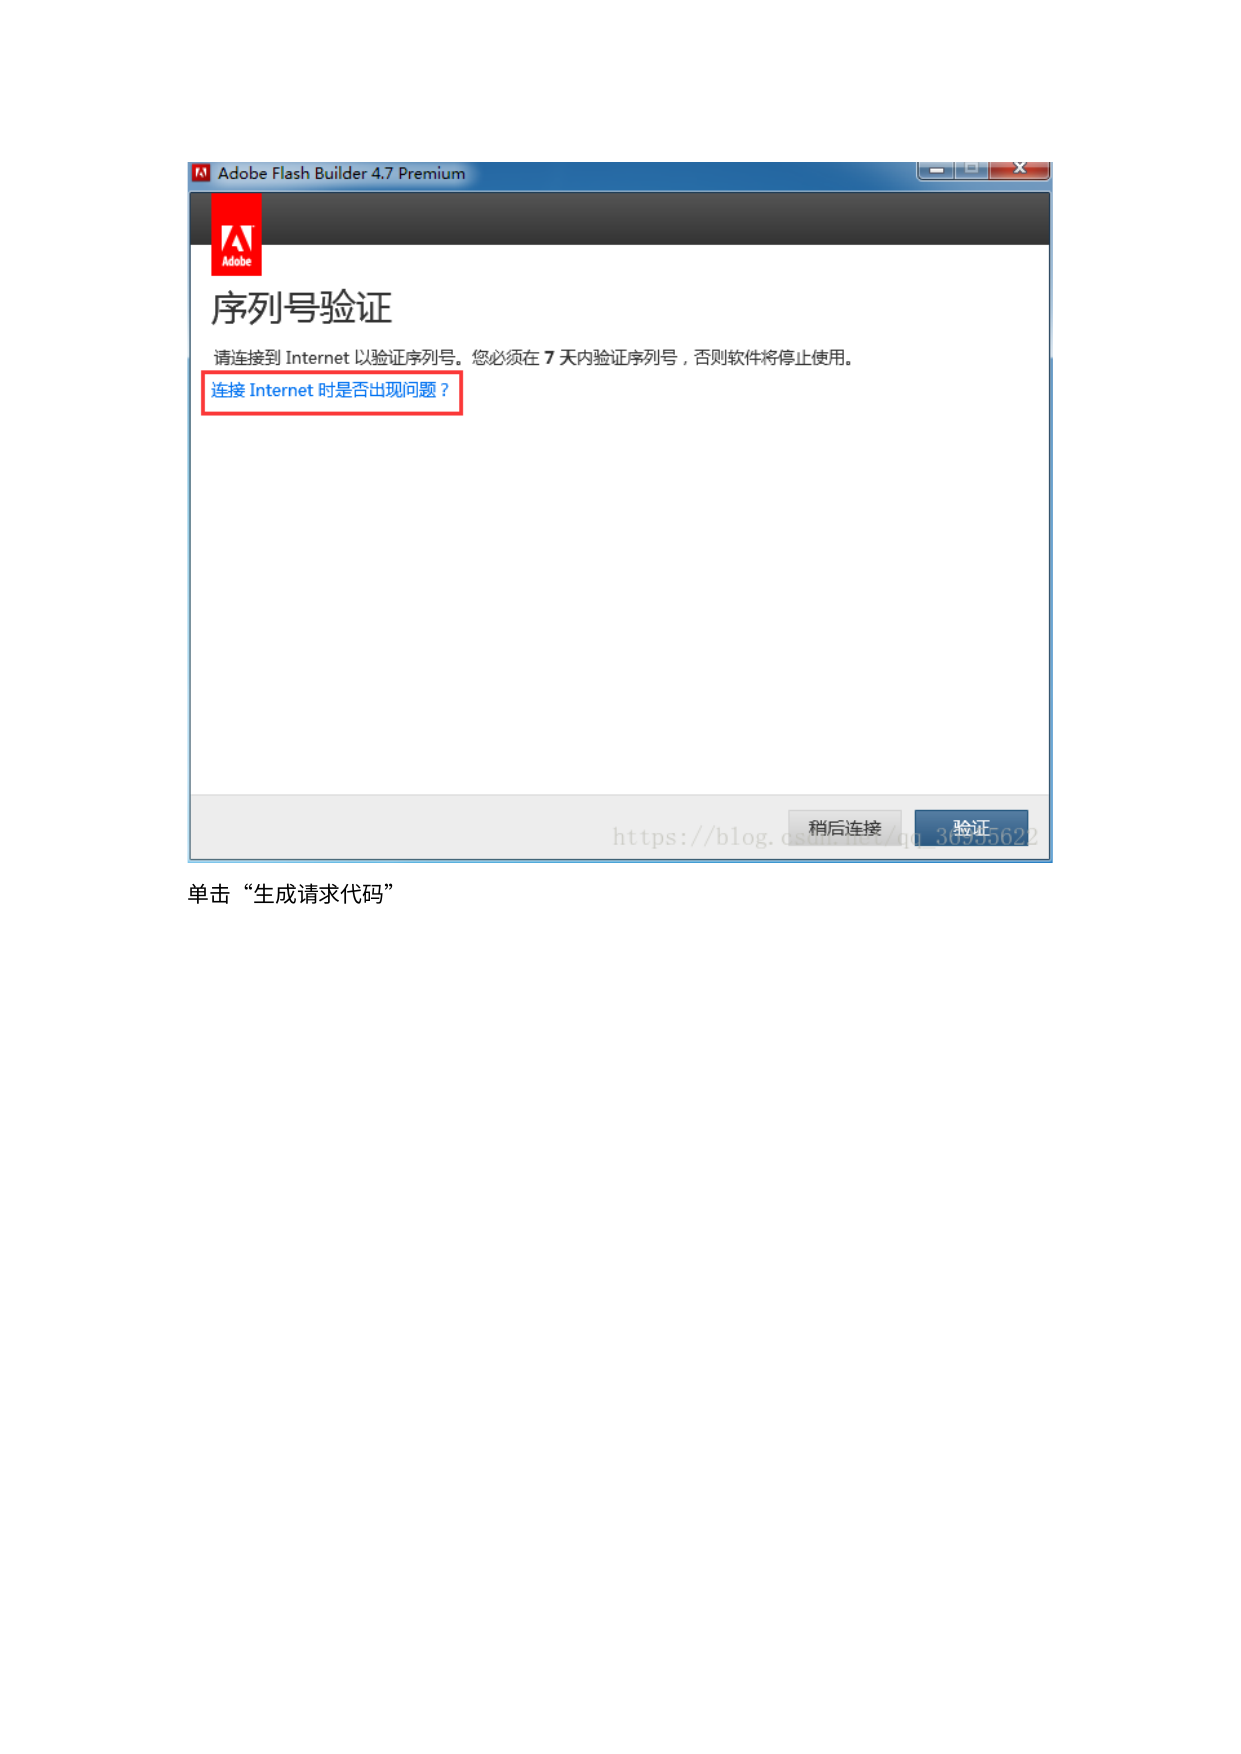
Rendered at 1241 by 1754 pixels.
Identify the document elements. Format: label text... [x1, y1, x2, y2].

picture [187, 162, 1053, 863]
text 单击“生成请求代码” [187, 877, 1053, 909]
